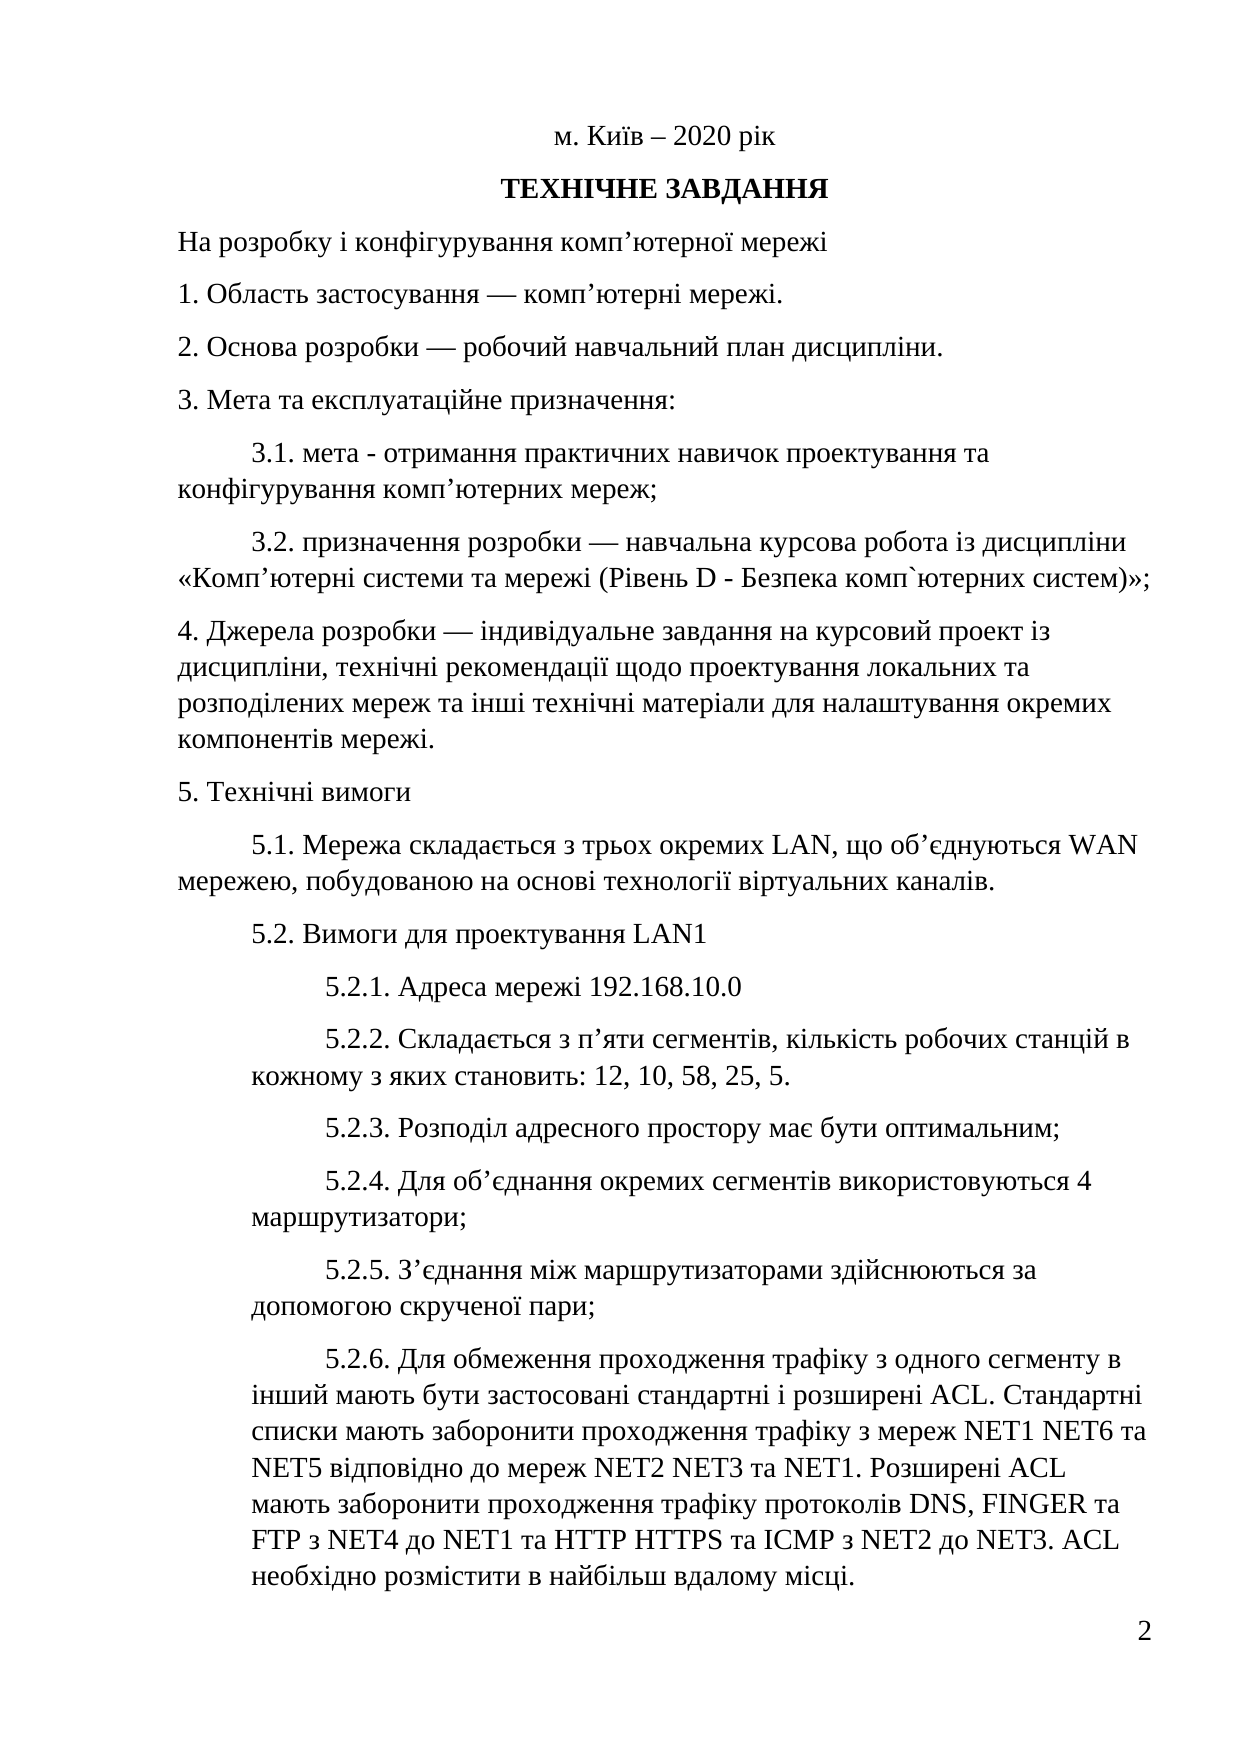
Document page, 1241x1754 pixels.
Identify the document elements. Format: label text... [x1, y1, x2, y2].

text 5.2.1. Адреса мережі 192.168.10.0 [251, 969, 1152, 1002]
text 3.2. призначення розробки — навчальна курсова робота із дисципліни «Комп’ютерні системи та мережі (Рівень D - Безпека комп`ютерних систем)»; [177, 524, 1152, 594]
text 5.2.3. Розподіл адресного простору має бути оптимальним; [251, 1111, 1152, 1144]
text 2. Основа розробки — робочий навчальний план дисципліни. [177, 329, 1152, 363]
text 1. Область застосування — комп’ютерні мережі. [177, 277, 1152, 310]
text 5.2.4. Для об’єднання окремих сегментів використовуються 4 маршрутизатори; [251, 1163, 1152, 1233]
text 5.2. Вимоги для проектування LAN1 [177, 916, 1152, 949]
text На розробку і конфігурування комп’ютерної мережі [177, 224, 1152, 257]
text 3.1. мета - отримання практичних навичок проектування та конфігурування комп’ютерних мереж; [177, 435, 1152, 505]
text 5.1. Мережа складається з трьох окремих LAN, що об’єднуються WAN мережею, побудованою на основі технології віртуальних каналів. [177, 827, 1152, 897]
text 4. Джерела розробки — індивідуальне завдання на курсовий проект із дисципліни, технічні рекомендації щодо проектування локальних та розподілених мереж та інші технічні матеріали для налаштування окремих компонентів мережі. [177, 613, 1152, 755]
text 5. Технічні вимоги [177, 774, 1152, 808]
text 3. Мета та експлуатаційне призначення: [177, 382, 1152, 416]
text м. Київ – 2020 рік [177, 118, 1152, 152]
text ТЕХНІЧНЕ ЗАВДАННЯ [177, 171, 1152, 204]
text 5.2.5. З’єднання між маршрутизаторами здійснюються за допомогою скрученої пари; [251, 1252, 1152, 1322]
text 5.2.2. Складається з п’яти сегментів, кількість робочих станцій в кожному з яких становить: 12, 10, 58, 25, 5. [251, 1022, 1152, 1091]
